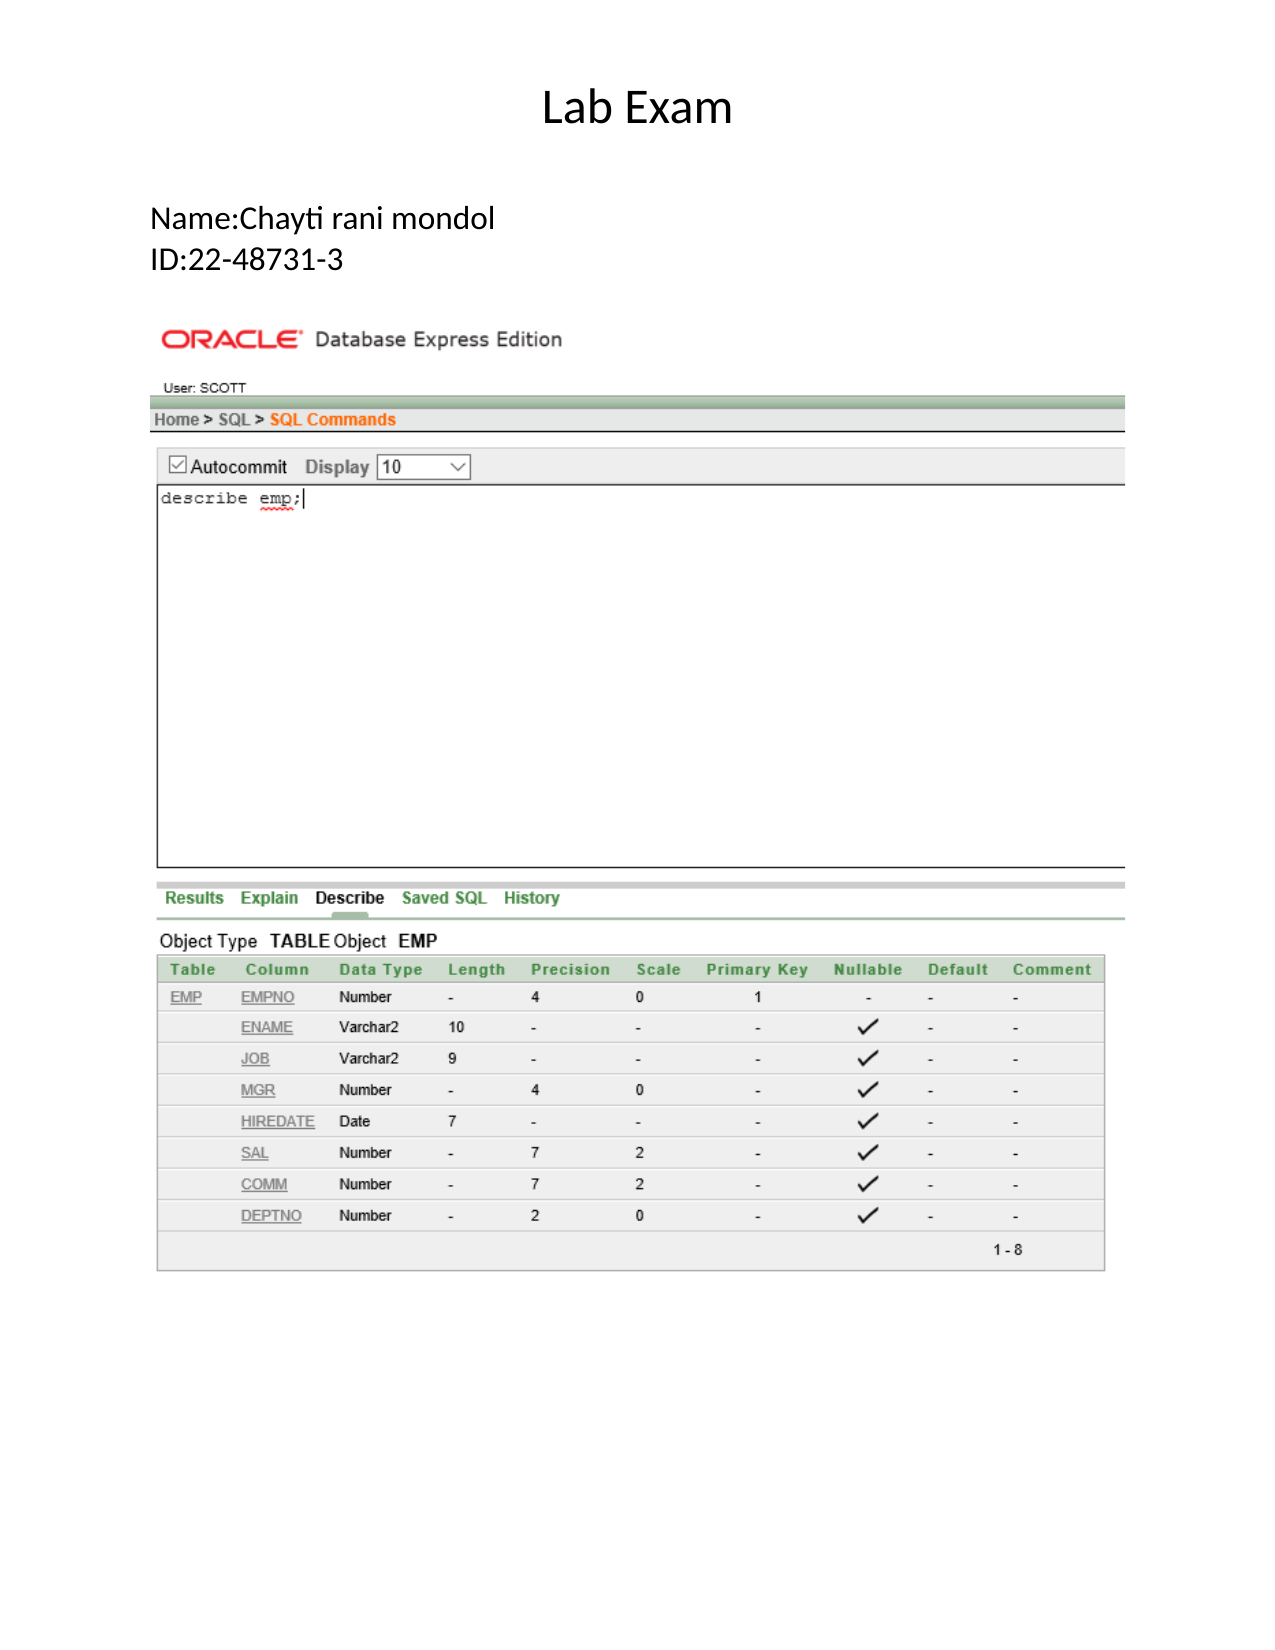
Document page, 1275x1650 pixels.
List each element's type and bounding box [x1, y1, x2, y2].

picture [150, 319, 1125, 1292]
